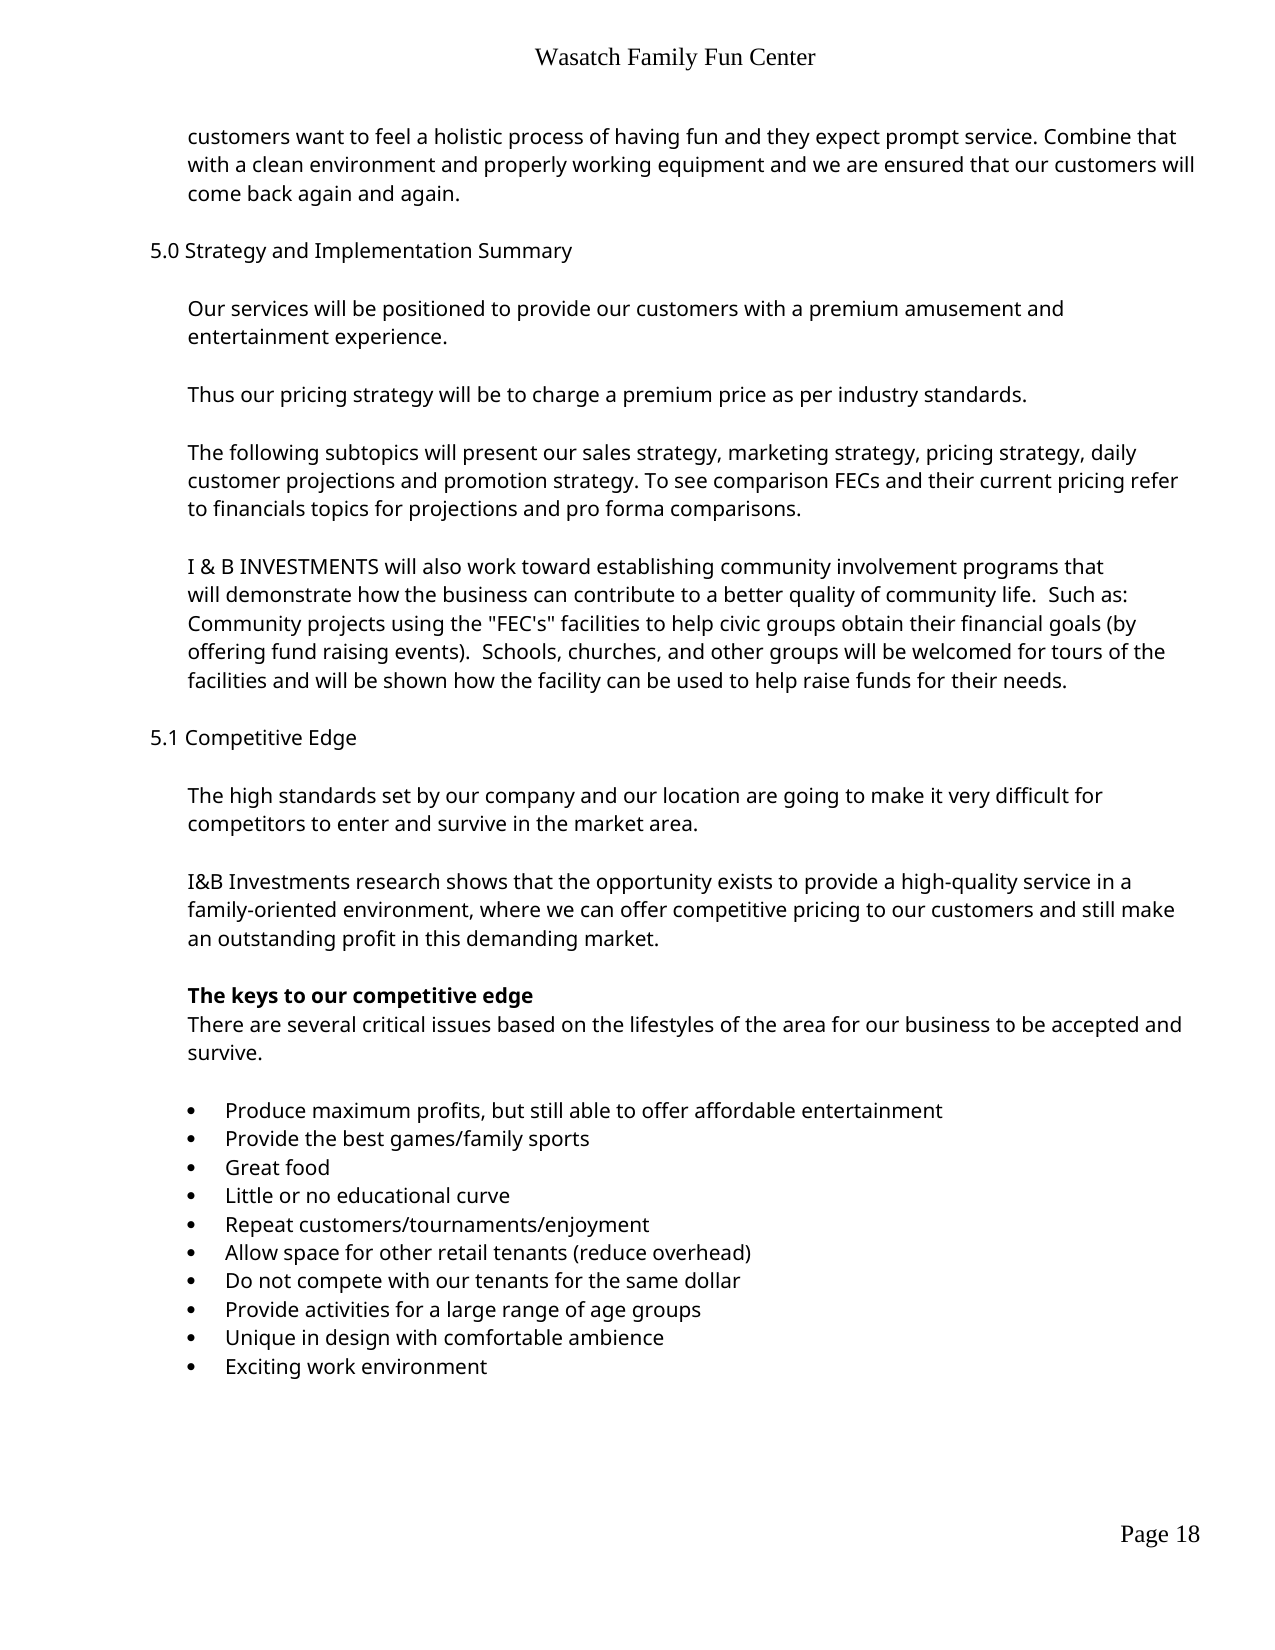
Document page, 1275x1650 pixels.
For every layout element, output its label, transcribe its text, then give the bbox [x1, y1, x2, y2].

list Exciting work environment [187, 1352, 1200, 1380]
text The high standards set by our company and our location are going to make it very difficult for competitors to enter and survive in the market area. [187, 781, 1200, 838]
text The following subtopics will present our sales strategy, marketing strategy, pricing strategy, daily customer projections and promotion strategy. To see comparison FECs and their current pricing refer to financials topics for projections and pro forma comparisons. [187, 438, 1200, 523]
list Allow space for other retail tenants (reduce overhead) [187, 1238, 1200, 1267]
text The keys to our competitive edge There are several critical issues based on the lifestyles of the area for our business to be accepted and survive. [187, 982, 1200, 1067]
subtitle 5.0 Strategy and Implementation Summary [150, 236, 1200, 265]
list Unique in design with comfortable ambience [187, 1323, 1200, 1352]
list Repeat customers/tournaments/enjoyment [187, 1210, 1200, 1238]
list Produce maximum profits, but still able to offer affordable entertainment [187, 1096, 1200, 1124]
subtitle 5.1 Competitive Edge [150, 723, 1200, 752]
list Do not compete with our tenants for the same dollar [187, 1267, 1200, 1295]
list Provide activities for a large range of age groups [187, 1295, 1200, 1323]
text I&B Investments research shows that the opportunity exists to provide a high-quality service in a family-oriented environment, where we can offer competitive pricing to our customers and still make an outstanding profit in this demanding market. [187, 867, 1200, 952]
list Provide the best games/family sports [187, 1124, 1200, 1153]
text I & B INVESTMENTS will also work toward establishing community involvement programs that will demonstrate how the business can contribute to a better quality of community life. Such as: Community projects using the "FEC's" facilities to help civic groups obtain their financial goals (by offering fund raising events). Schools, churches, and other groups will be welcomed for tours of the facilities and will be shown how the facility can be used to help raise funds for their needs. [187, 552, 1200, 694]
text Our services will be positioned to provide our customers with a premium amusement and entertainment experience. [187, 294, 1200, 351]
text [187, 122, 1200, 207]
list Great food [187, 1153, 1200, 1181]
text Thus our pricing strategy will be to charge a premium price as per industry standards. [187, 380, 1200, 408]
list Little or no educational curve [187, 1181, 1200, 1210]
